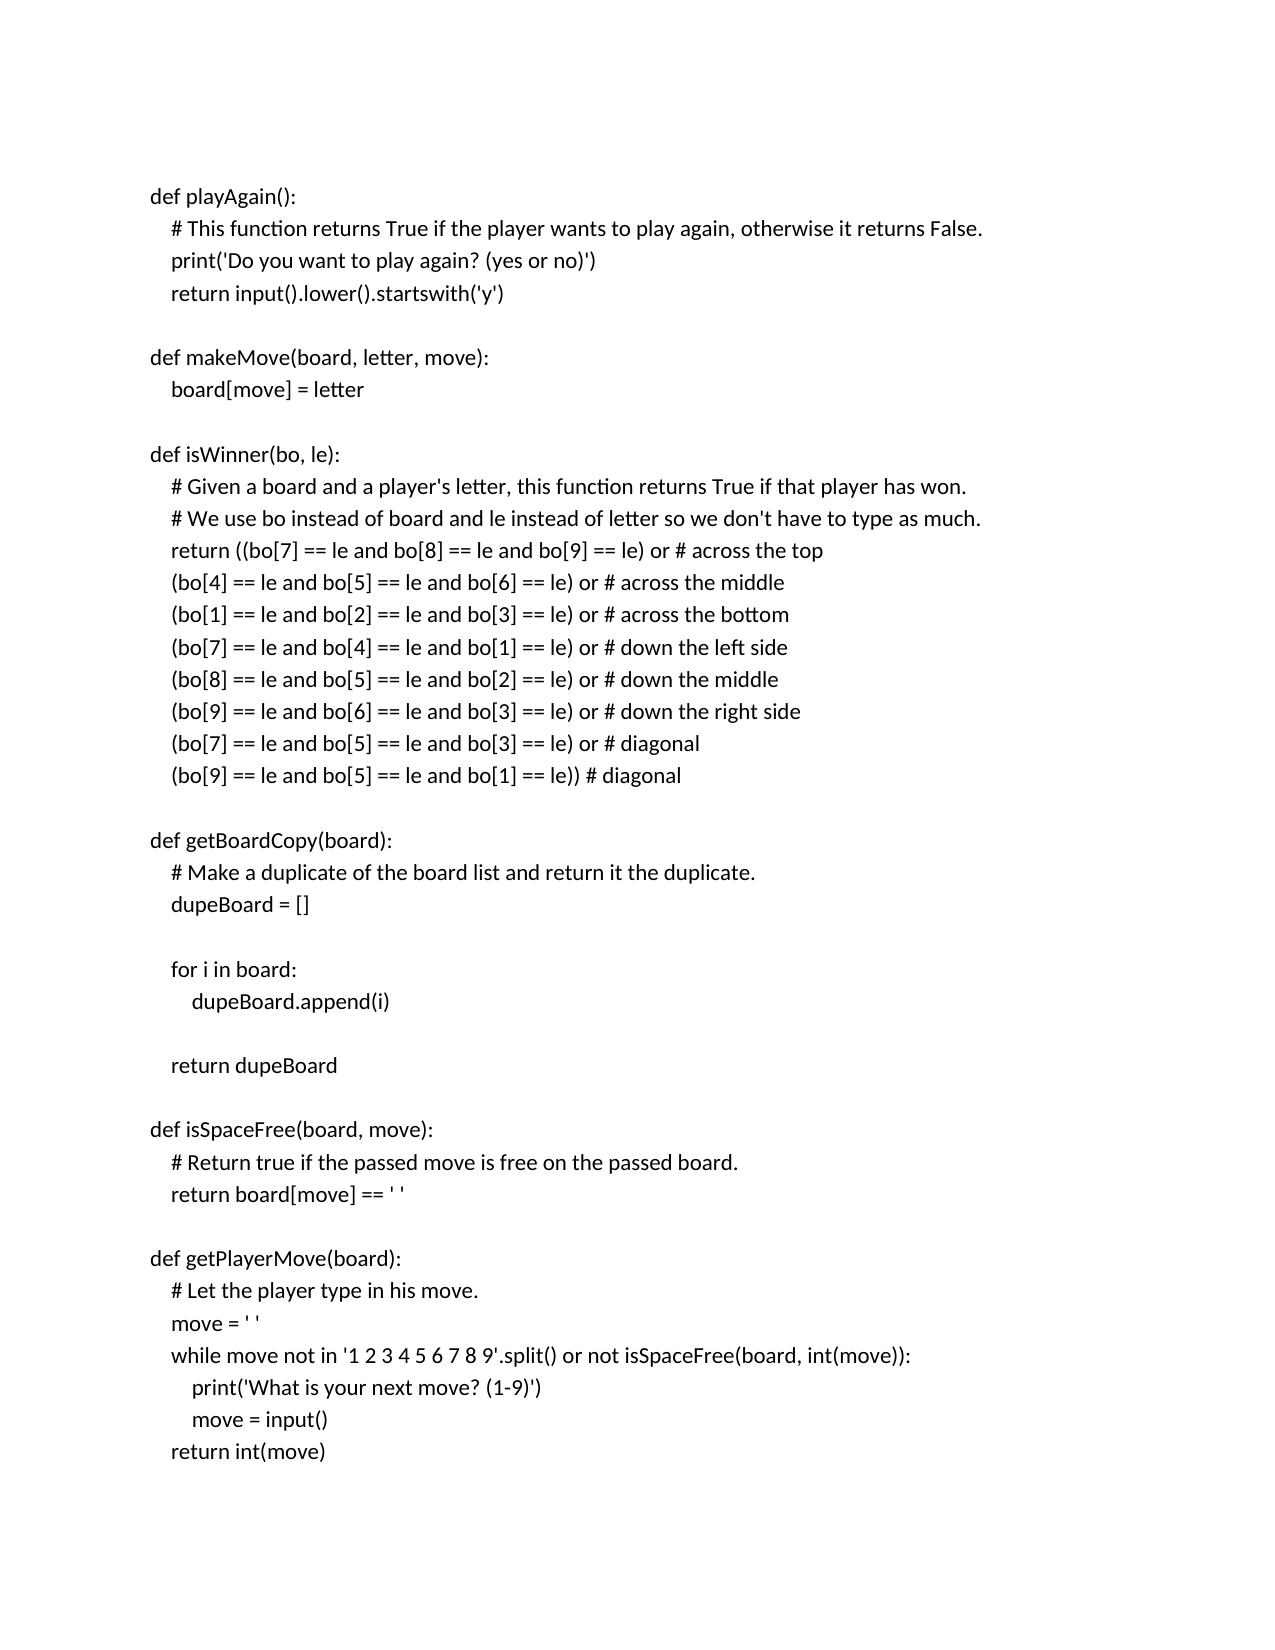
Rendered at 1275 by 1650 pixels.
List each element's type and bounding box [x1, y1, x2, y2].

text [150, 150, 1125, 1498]
